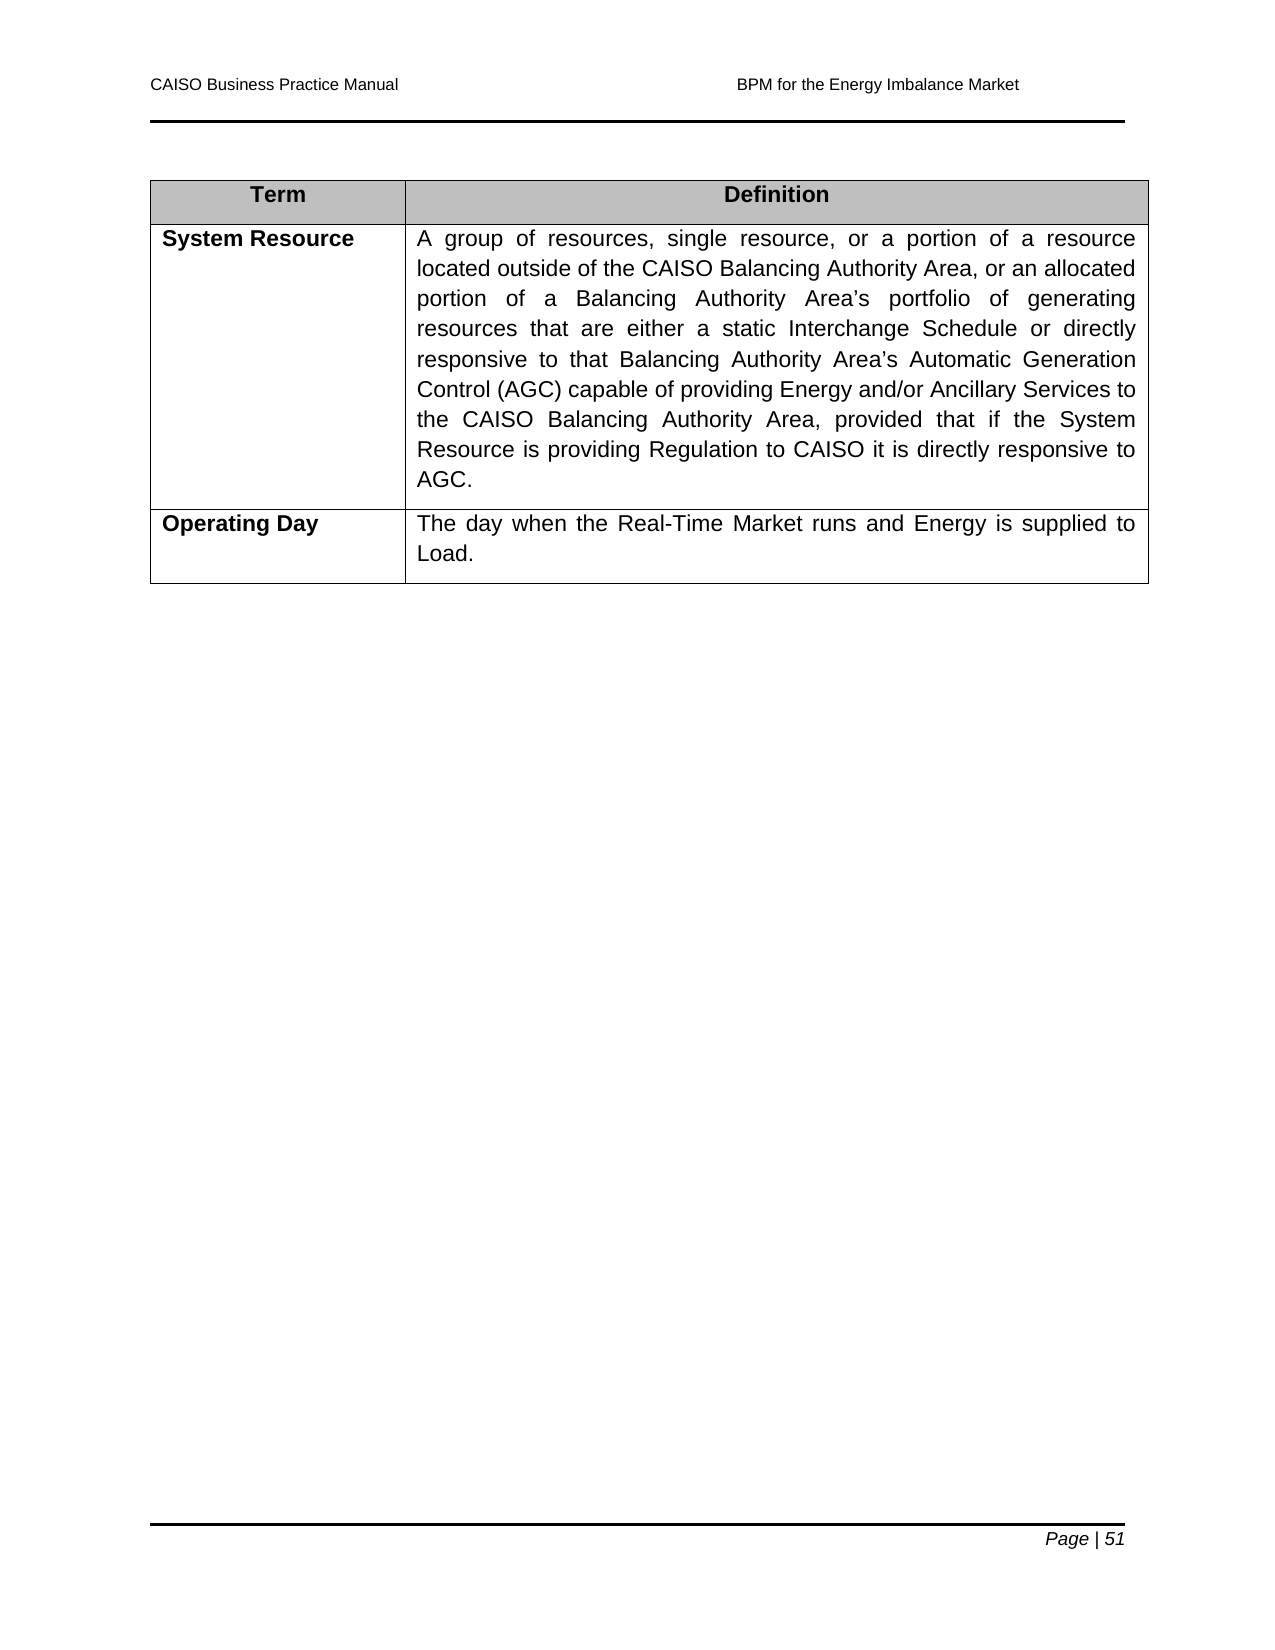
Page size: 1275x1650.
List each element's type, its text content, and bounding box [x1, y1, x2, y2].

table_cell System Resource [151, 225, 405, 509]
table_header Definition [406, 181, 1148, 224]
table_header Term [151, 181, 405, 224]
table_cell Operating Day [151, 510, 405, 583]
table_cell The day when the Real-Time Market runs and Energy is supplied to Load. [406, 510, 1148, 583]
table_cell A group of resources, single resource, or a portion of a resource located outside of the CAISO Balancing Authority Area, or an allocated portion of a Balancing Authority Area’s portfolio of generating resources that are either a static Interchange Schedule or directly responsive to that Balancing Authority Area’s Automatic Generation Control (AGC) capable of providing Energy and/or Ancillary Services to the CAISO Balancing Authority Area, provided that if the System Resource is providing Regulation to CAISO it is directly responsive to AGC. [406, 225, 1148, 509]
